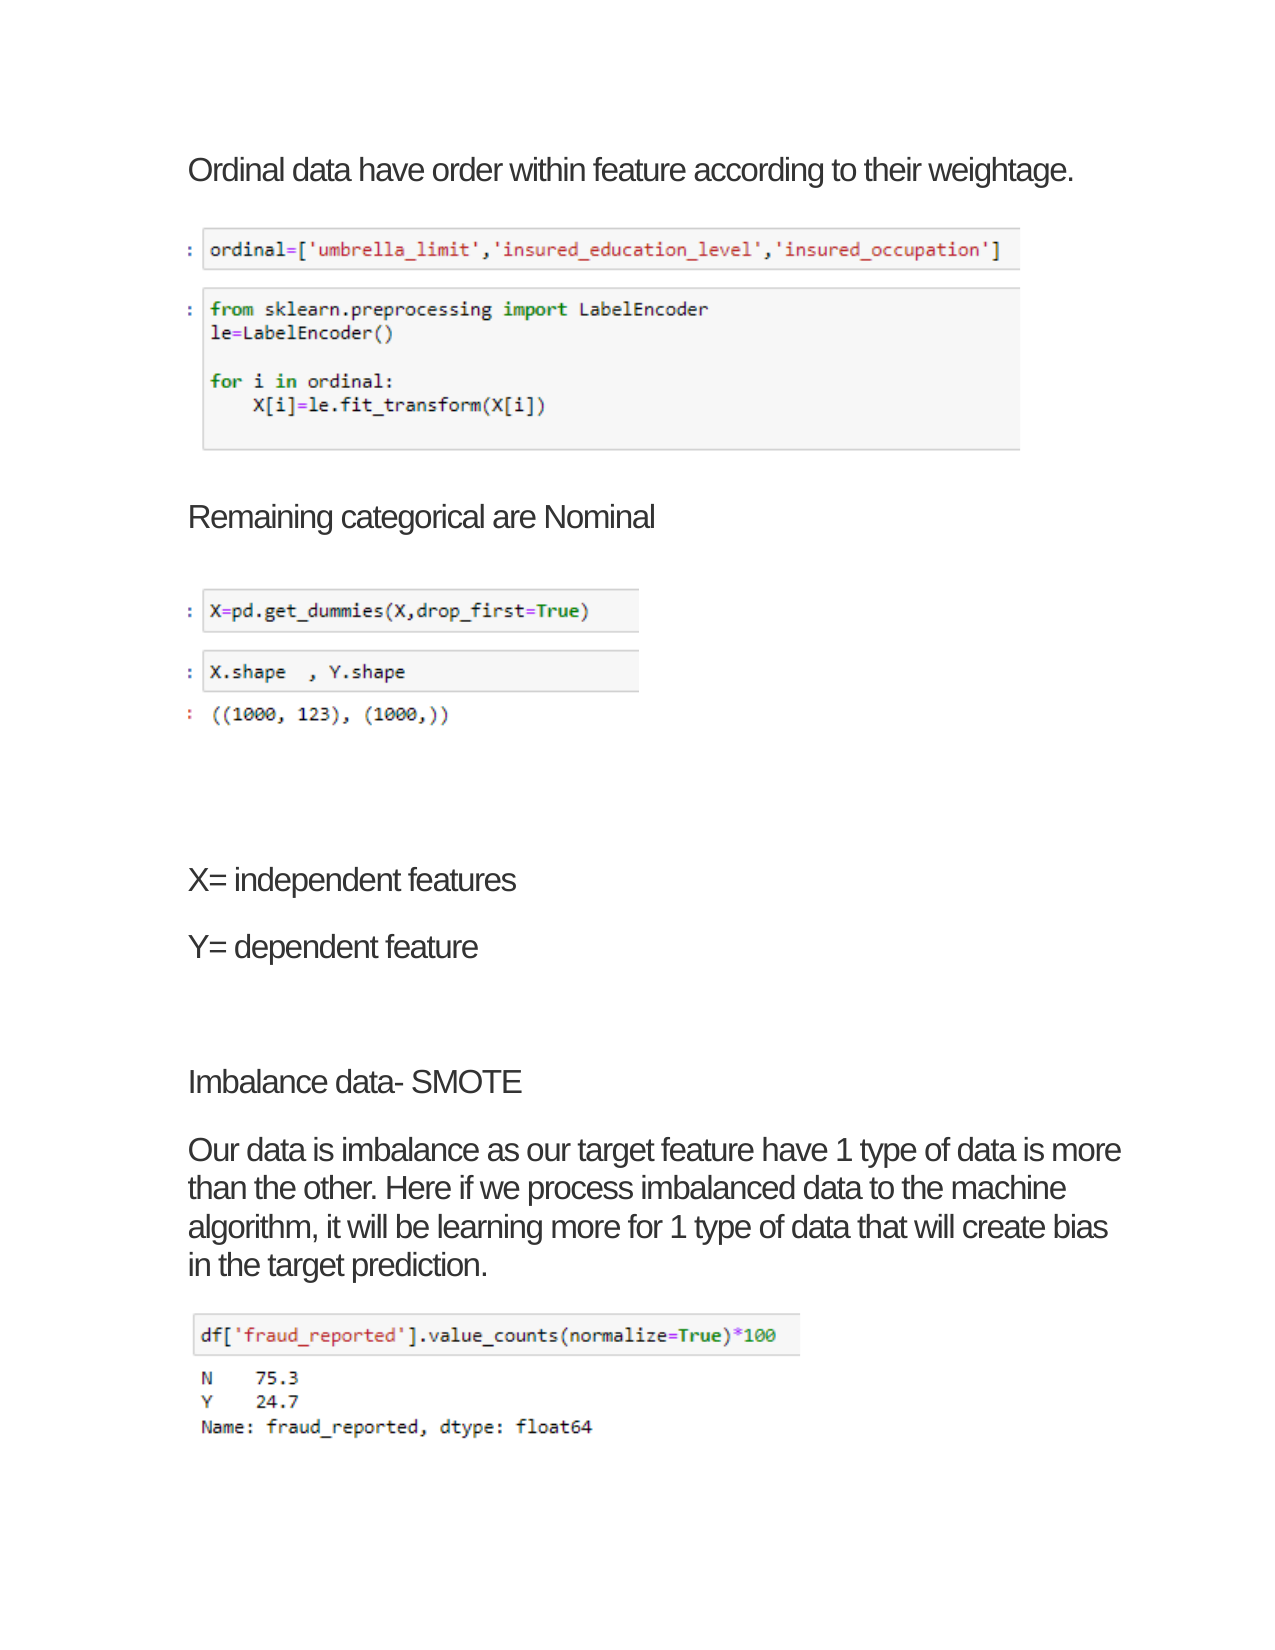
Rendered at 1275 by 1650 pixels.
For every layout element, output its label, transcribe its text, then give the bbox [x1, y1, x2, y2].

subtitle Imbalance data- SMOTE [187, 1062, 1125, 1101]
subtitle Ordinal data have order within feature according to their weightage. [187, 150, 1125, 188]
picture [187, 564, 639, 763]
subtitle X= independent features [187, 859, 1125, 898]
subtitle Y= dependent feature [187, 927, 1125, 966]
subtitle Our data is imbalance as our target feature have 1 type of data is more than the other. Here if we process imbalanced data to the machine algorithm, it will be learning more for 1 type of data that will create bias in the target prediction. [187, 1130, 1125, 1284]
subtitle Remaining categorical are Nominal [187, 497, 1125, 535]
picture [187, 217, 1021, 468]
picture [187, 1312, 800, 1454]
